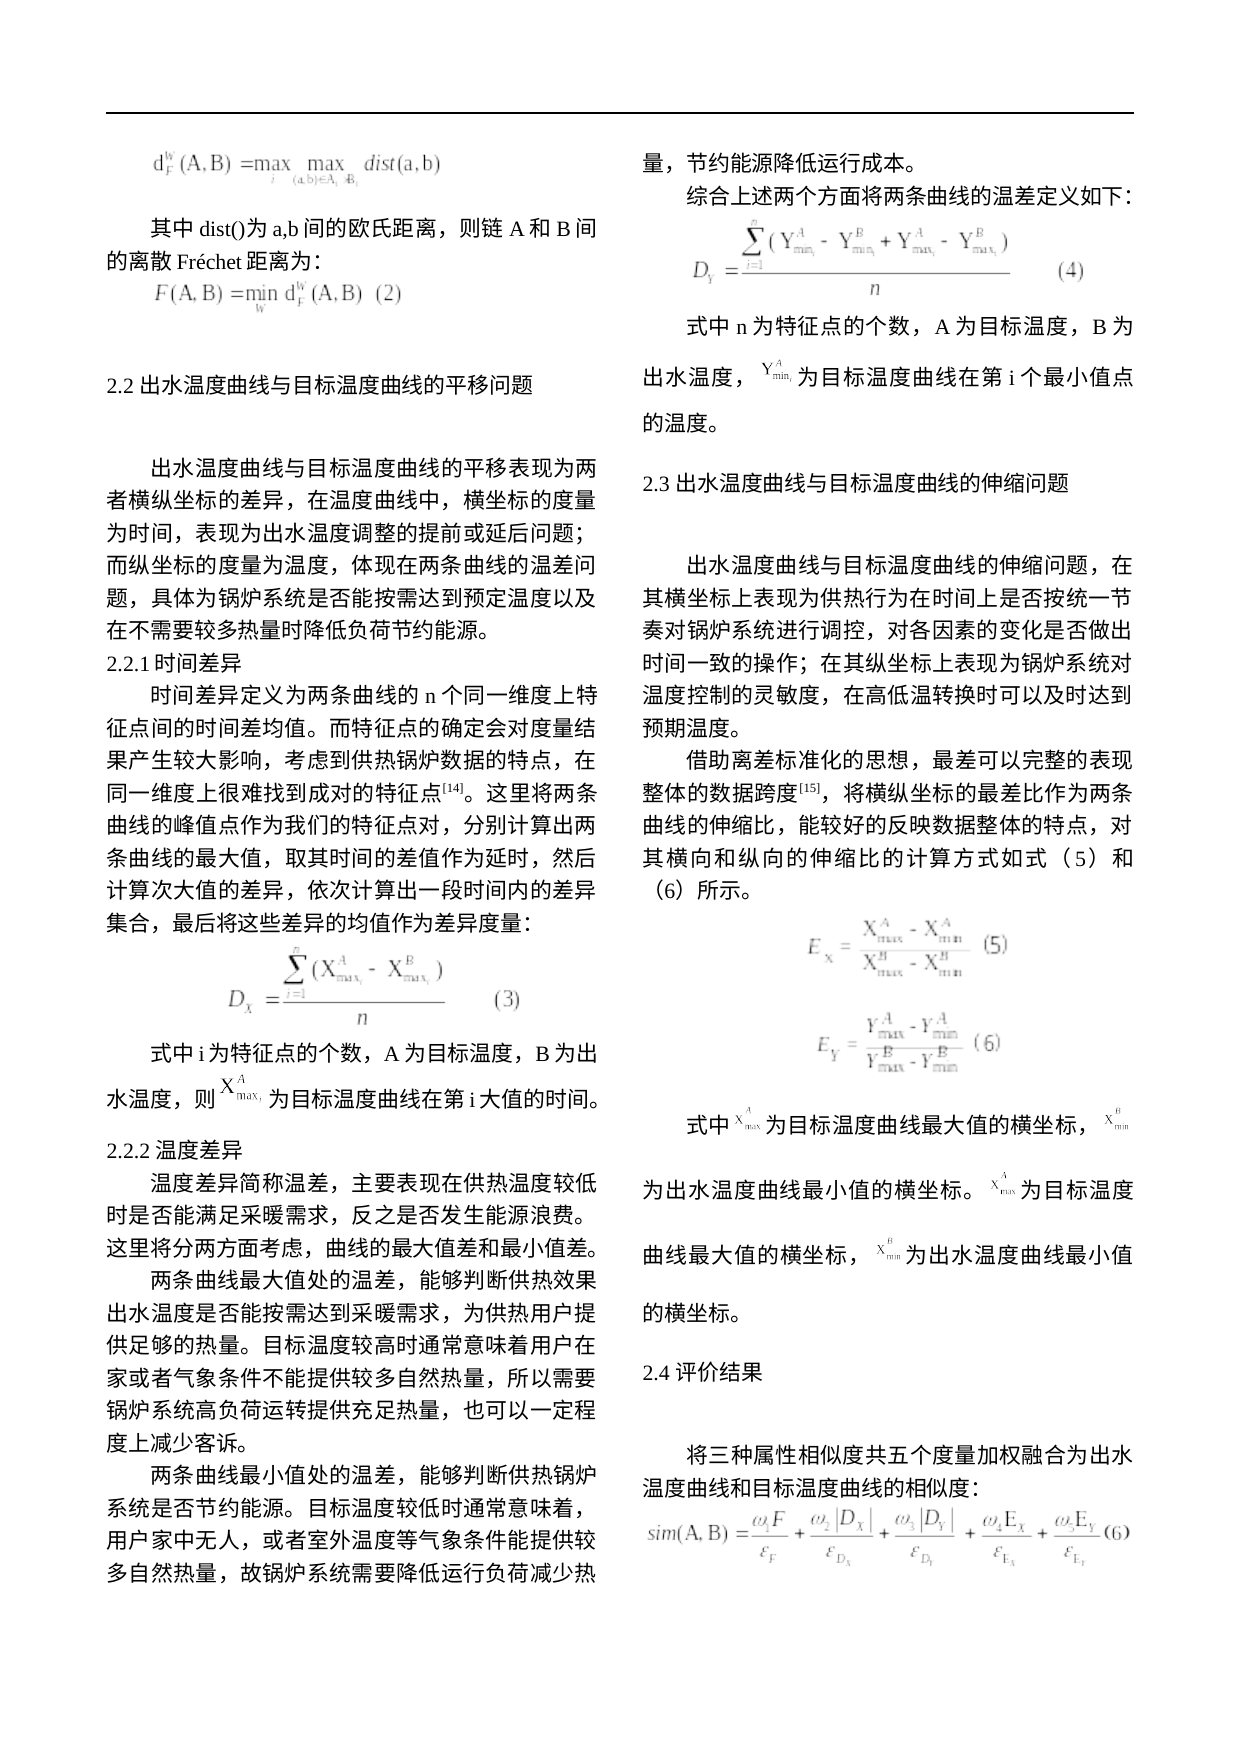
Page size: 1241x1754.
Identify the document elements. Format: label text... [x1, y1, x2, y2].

subtitle 2.4 评价结果 [642, 1355, 1134, 1387]
subtitle 2.2.1时间差异 [106, 645, 598, 678]
text 综合上述两个方面将两条曲线的温差定义如下： [642, 178, 1134, 211]
text 借助离差标准化的思想，最差可以完整的表现整体的数据跨度[15]，将横纵坐标的最差比作为两条曲线的伸缩比，能较好的反映数据整体的特点，对其横向和纵向的伸缩比的计算方式如式（5）和（6）所示。 [642, 743, 1134, 905]
text 出水温度曲线与目标温度曲线的伸缩问题，在其横坐标上表现为供热行为在时间上是否按统一节奏对锅炉系统进行调控，对各因素的变化是否做出时间一致的操作；在其纵坐标上表现为锅炉系统对温度控制的灵敏度，在高低温转换时可以及时达到预期温度。 [642, 548, 1134, 743]
text 式中为目标温度曲线最大值的横坐标，为出水温度曲线最小值的横坐标。为目标温度曲线最大值的横坐标，为出水温度曲线最小值的横坐标。 [642, 1100, 1134, 1328]
text 两条曲线最大值处的温差，能够判断供热效果，出水温度是否能按需达到采暖需求，为供热用户提供足够的热量。目标温度较高时通常意味着用户在家或者气象条件不能提供较多自然热量，所以需要锅炉系统高负荷运转提供充足热量，也可以一定程度上减少客诉。 [106, 1263, 598, 1458]
subtitle 2.2.2 温度差异 [106, 1133, 598, 1165]
text 将三种属性相似度共五个度量加权融合为出水温度曲线和目标温度曲线的相似度： [642, 1438, 1134, 1503]
text 其中dist()为a,b间的欧氏距离，则链A和B间的离散Fréchet距离为： [106, 211, 598, 276]
subtitle 2.2 出水温度曲线与目标温度曲线的平移问题 [106, 368, 598, 400]
text 两条曲线最小值处的温差，能够判断供热锅炉系统是否节约能源。目标温度较低时通常意味着，用户家中无人，或者室外温度等气象条件能提供较多自然热量，故锅炉系统需要降低运行负荷减少热量，节约能源降低运行成本。 [642, 146, 1134, 178]
subtitle 2.3 出水温度曲线与目标温度曲线的伸缩问题 [642, 465, 1134, 498]
text 式中i为特征点的个数，A为目标温度，B为出水温度，则为目标温度曲线在第i大值的时间。 [106, 1035, 598, 1133]
text 出水温度曲线与目标温度曲线的平移表现为两者横纵坐标的差异，在温度曲线中，横坐标的度量为时间，表现为出水温度调整的提前或延后问题；而纵坐标的度量为温度，体现在两条曲线的温差问题，具体为锅炉系统是否能按需达到预定温度以及在不需要较多热量时降低负荷节约能源。 [106, 450, 598, 645]
text 时间差异定义为两条曲线的n个同一维度上特征点间的时间差均值。而特征点的确定会对度量结果产生较大影响，考虑到供热锅炉数据的特点，在同一维度上很难找到成对的特征点[14]。这里将两条曲线的峰值点作为我们的特征点对，分别计算出两条曲线的最大值，取其时间的差值作为延时，然后计算次大值的差异，依次计算出一段时间内的差异集合，最后将这些差异的均值作为差异度量： [106, 678, 598, 938]
text 式中n为特征点的个数，A为目标温度，B为出水温度，为目标温度曲线在第i个最小值点的温度。 [642, 308, 1134, 438]
text 两条曲线最小值处的温差，能够判断供热锅炉系统是否节约能源。目标温度较低时通常意味着，用户家中无人，或者室外温度等气象条件能提供较多自然热量，故锅炉系统需要降低运行负荷减少热量，节约能源降低运行成本。 [106, 1458, 598, 1588]
text 温度差异简称温差，主要表现在供热温度较低时是否能满足采暖需求，反之是否发生能源浪费。这里将分两方面考虑，曲线的最大值差和最小值差。 [106, 1165, 598, 1263]
